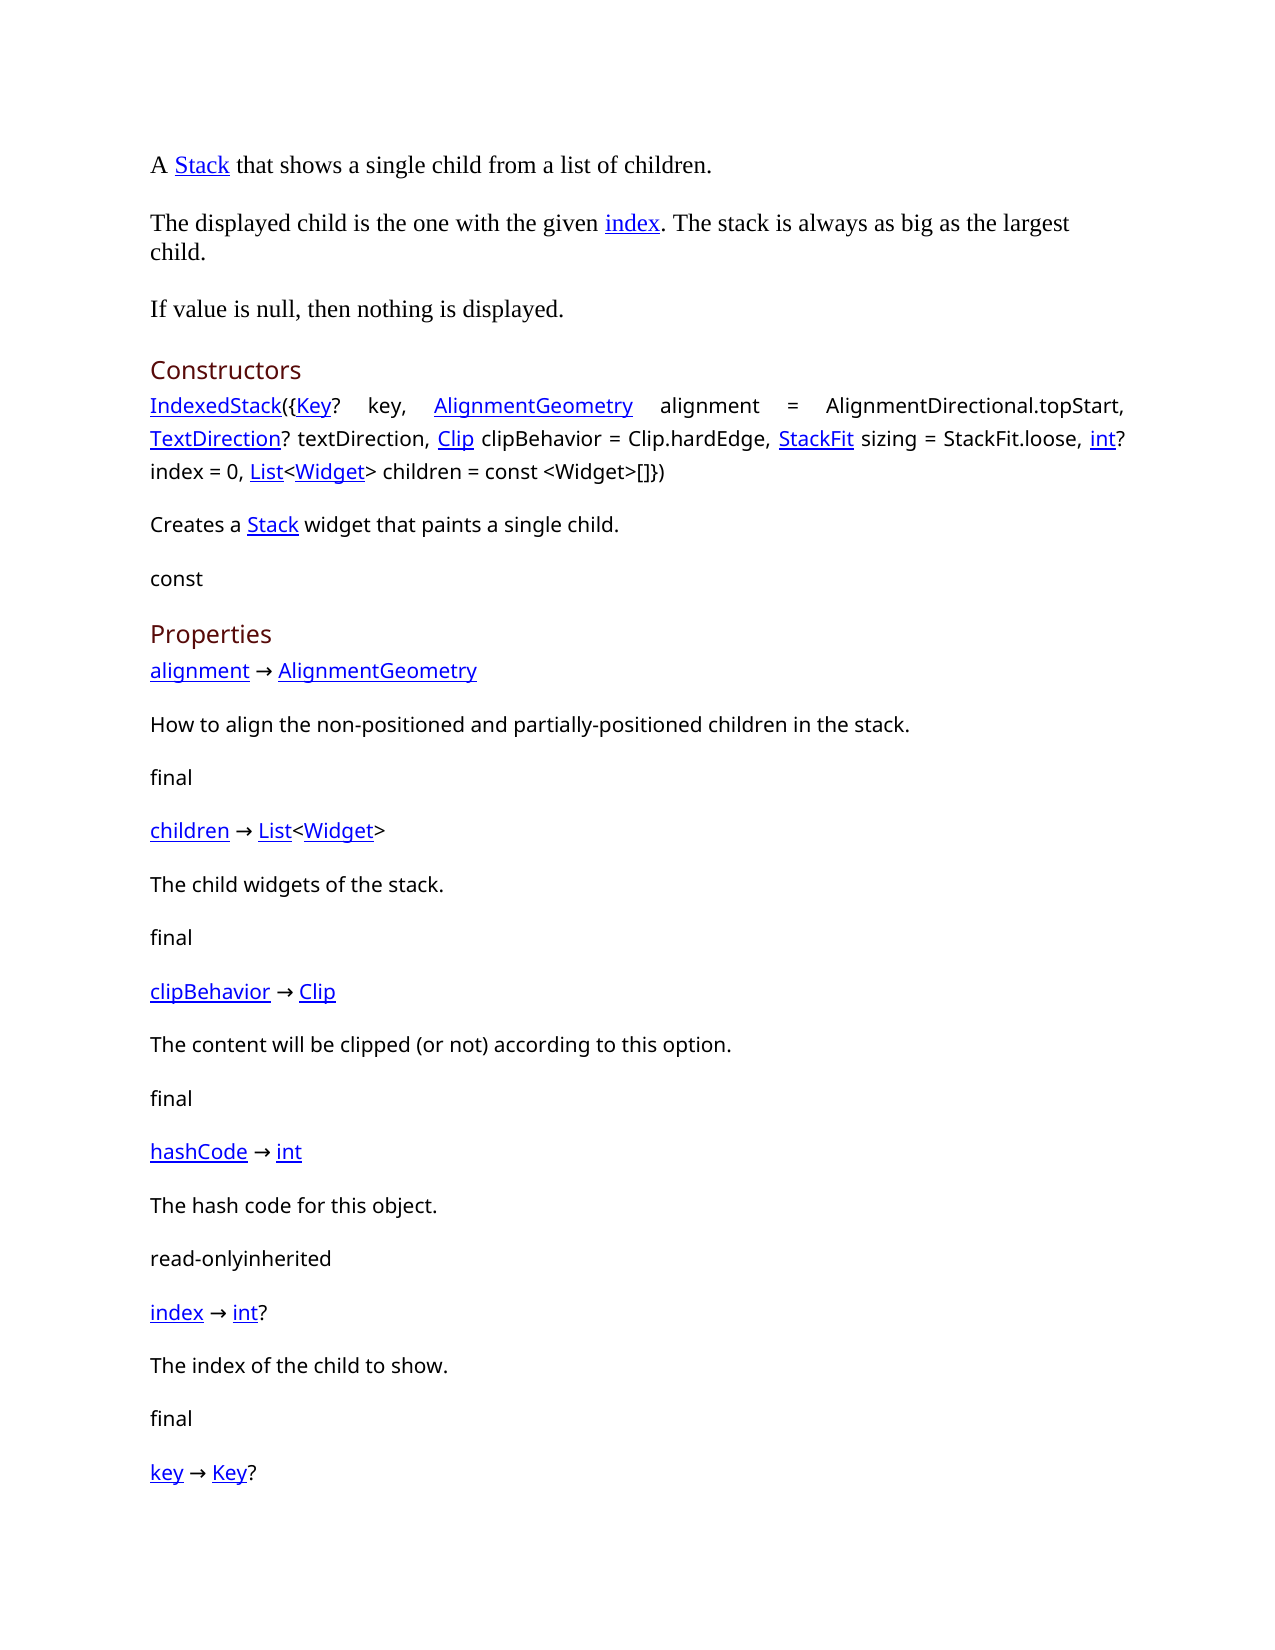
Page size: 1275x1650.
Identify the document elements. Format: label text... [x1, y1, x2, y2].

text final [150, 763, 1125, 792]
text If value is null, then nothing is displayed. [150, 294, 1125, 323]
subtitle Properties [150, 617, 1125, 651]
text hashCode → int [150, 1137, 1125, 1166]
text The child widgets of the stack. [150, 870, 1125, 898]
subtitle Constructors [150, 352, 1125, 387]
text The index of the child to show. [150, 1351, 1125, 1379]
text How to align the non-positioned and partially-positioned children in the stack. [150, 710, 1125, 738]
text final [150, 923, 1125, 952]
text Creates a Stack widget that paints a single child. [150, 510, 1125, 539]
text A Stack that shows a single child from a list of children. [150, 150, 1125, 179]
text key → Key? [150, 1458, 1125, 1486]
text alignment → AlignmentGeometry [150, 656, 1125, 685]
text The hash code for this object. [150, 1191, 1125, 1219]
text const [150, 564, 1125, 592]
text clipBehavior → Clip [150, 977, 1125, 1005]
text children → List<Widget> [150, 817, 1125, 845]
text read-onlyinherited [150, 1244, 1125, 1273]
text IndexedStack({Key? key, AlignmentGeometry alignment = AlignmentDirectional.topStart, TextDirection? textDirection, Clip clipBehavior = Clip.hardEdge, StackFit sizing = StackFit.loose, int? index = 0, List<Widget> children = const <Widget>[]}) [150, 392, 1125, 485]
text index → int? [150, 1298, 1125, 1326]
text The content will be clipped (or not) according to this option. [150, 1030, 1125, 1059]
text The displayed child is the one with the given index. The stack is always as big as the largest child. [150, 208, 1125, 265]
text final [150, 1404, 1125, 1433]
text final [150, 1084, 1125, 1112]
